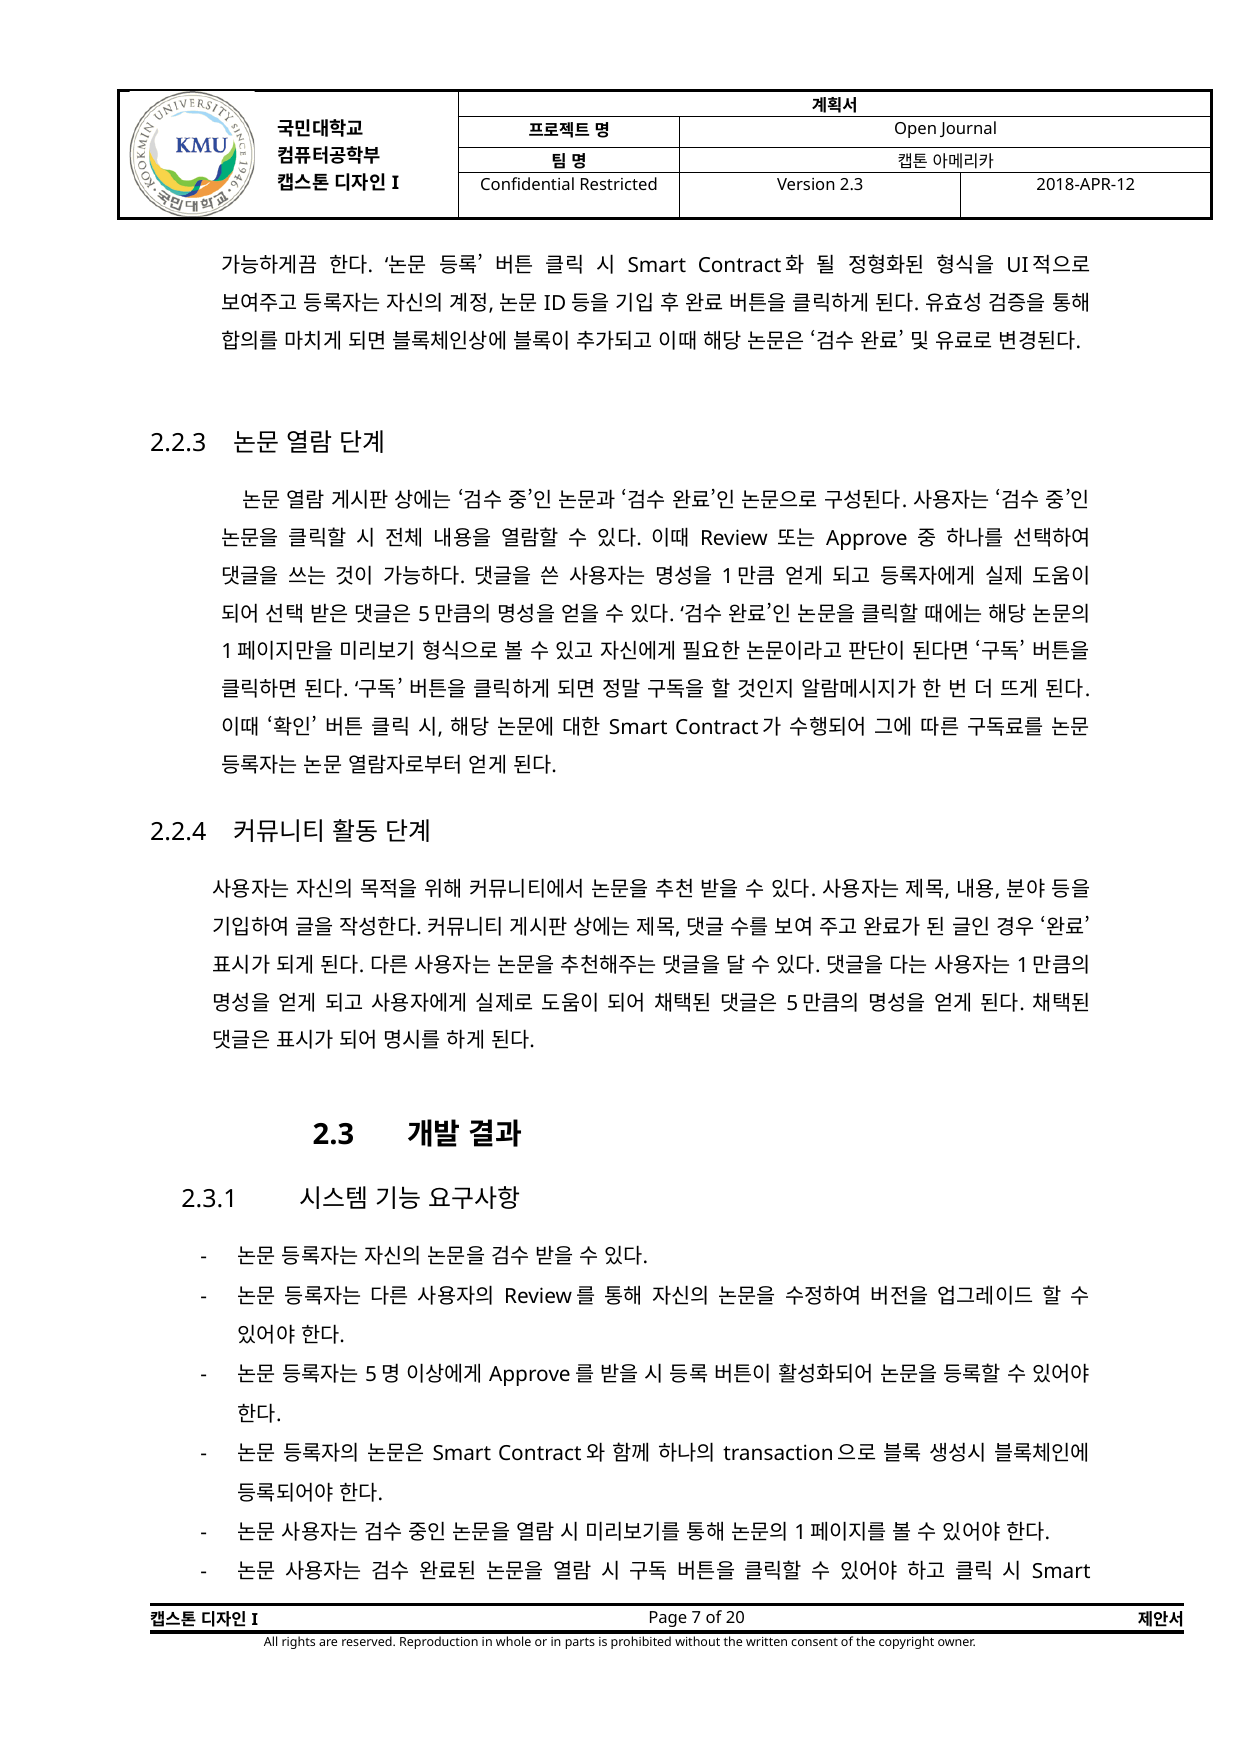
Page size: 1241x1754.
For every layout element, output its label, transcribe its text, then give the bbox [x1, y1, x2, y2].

subtitle 논문 열람 단계 [150, 422, 1090, 458]
subtitle 시스템 기능 요구사항 [181, 1178, 1090, 1214]
list 논문 등록자의 논문은 Smart Contract와 함께 하나의 transaction으로 블록 생성시 블록체인에 등록되어야 한다. [200, 1436, 1090, 1506]
list 논문 사용자는 검수 중인 논문을 열람 시 미리보기를 통해 논문의 1페이지를 볼 수 있어야 한다. [200, 1515, 1090, 1546]
list 논문 등록자는 자신의 논문을 검수 받을 수 있다. [200, 1239, 1090, 1270]
list 논문 등록자는 다른 사용자의 Review를 통해 자신의 논문을 수정하여 버전을 업그레이드 할 수 있어야 한다. [200, 1279, 1090, 1349]
text 논문 열람 게시판 상에는 ‘검수 중’인 논문과 ‘검수 완료’인 논문으로 구성된다. 사용자는 ‘검수 중’인 논문을 클릭할 시 전체 내용을 열람할 수 있다. 이때 Review 또는 Approve 중 하나를 선택하여 댓글을 쓰는 것이 가능하다. 댓글을 쓴 사용자는 명성을 1만큼 얻게 되고 등록자에게 실제 도움이 되어 선택 받은 댓글은 5만큼의 명성을 얻을 수 있다. ‘검수 완료’인 논문을 클릭할 때에는 해당 논문의 1페이지만을 미리보기 형식으로 볼 수 있고 자신에게 필요한 논문이라고 판단이 된다면 ‘구독’ 버튼을 클릭하면 된다. ‘구독’ 버튼을 클릭하게 되면 정말 구독을 할 것인지 알람메시지가 한 번 더 뜨게 된다. 이때 ‘확인’ 버튼 클릭 시, 해당 논문에 대한 Smart Contract가 수행되어 그에 따른 구독료를 논문 등록자는 논문 열람자로부터 얻게 된다. [221, 483, 1090, 778]
text 사용자는 자신의 목적을 위해 커뮤니티에서 논문을 추천 받을 수 있다. 사용자는 제목, 내용, 분야 등을 기입하여 글을 작성한다. 커뮤니티 게시판 상에는 제목, 댓글 수를 보여 주고 완료가 된 글인 경우 ‘완료’ 표시가 되게 된다. 다른 사용자는 논문을 추천해주는 댓글을 달 수 있다. 댓글을 다는 사용자는 1만큼의 명성을 얻게 되고 사용자에게 실제로 도움이 되어 채택된 댓글은 5만큼의 명성을 얻게 된다. 채택된 댓글은 표시가 되어 명시를 하게 된다. [212, 872, 1090, 1054]
list 논문 사용자는 검수 완료된 논문을 열람 시 구독 버튼을 클릭할 수 있어야 하고 클릭 시 Smart Contract에 의한 계약으로 논문 등록자에게 저작권료가 돌아가야한다. [200, 1554, 1090, 1585]
subtitle 개발 결과 [312, 1111, 1090, 1153]
picture [129, 91, 255, 217]
subtitle 커뮤니티 활동 단계 [150, 811, 1090, 847]
list 논문 등록자는 5명 이상에게 Approve를 받을 시 등록 버튼이 활성화되어 논문을 등록할 수 있어야 한다. [200, 1358, 1090, 1427]
